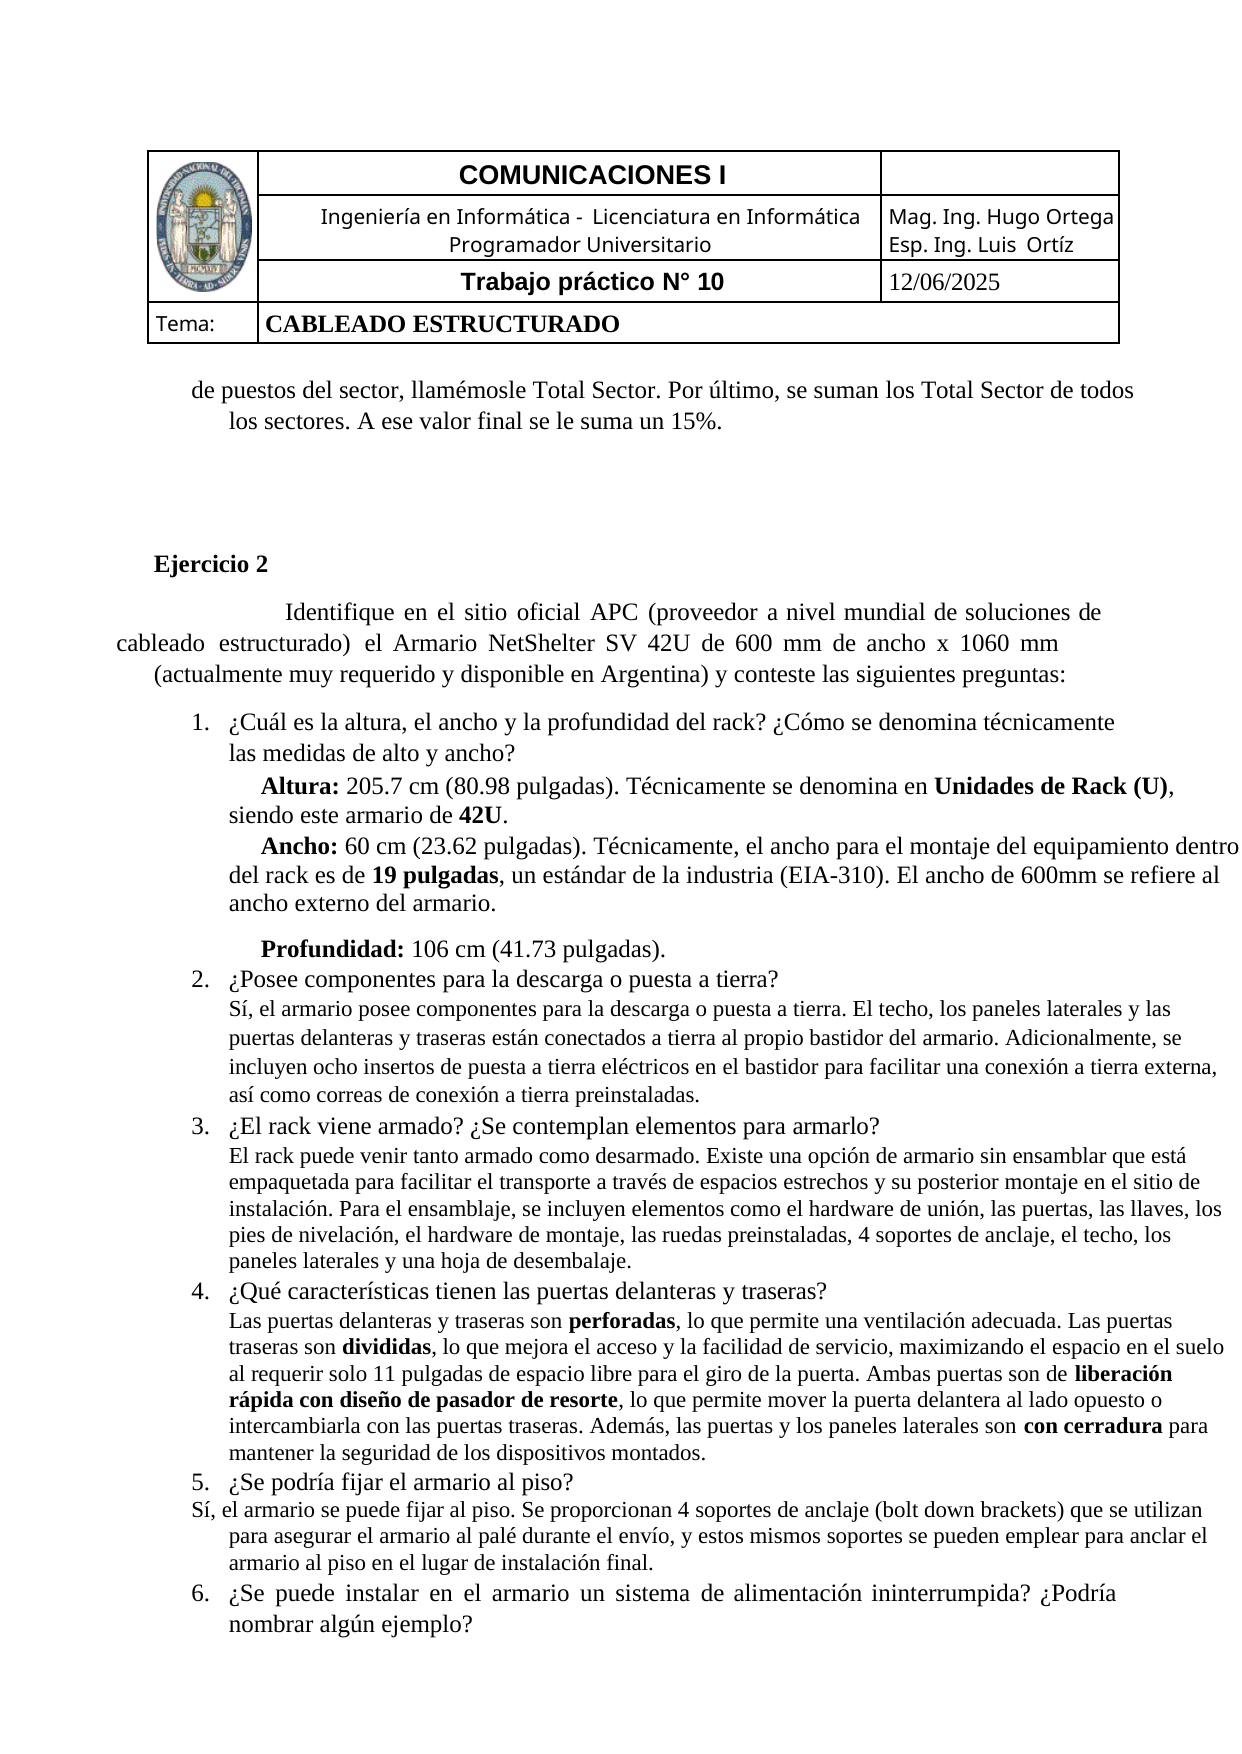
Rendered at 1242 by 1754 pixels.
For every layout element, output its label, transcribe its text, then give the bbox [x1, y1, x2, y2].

list  Profundidad: 106 cm (41.73 pulgadas). [228, 934, 1121, 963]
list ¿Qué características tienen las puertas delanteras y traseras? [191, 1276, 1242, 1305]
list Las puertas delanteras y traseras son perforadas, lo que permite una ventilación adecuada. Las puertas traseras son divididas, lo que mejora el acceso y la facilidad de servicio, maximizando el espacio en el suelo al requerir solo 11 pulgadas de espacio libre para el giro de la puerta. Ambas puertas son de liberación rápida con diseño de pasador de resorte, lo que permite mover la puerta delantera al lado opuesto o intercambiarla con las puertas traseras. Además, las puertas y los paneles laterales son con cerradura para mantener la seguridad de los dispositivos montados. [228, 1307, 1242, 1465]
list  Altura: 205.7 cm (80.98 pulgadas). Técnicamente se denomina en Unidades de Rack (U), siendo este armario de 42U. [228, 771, 1242, 829]
list ¿Se puede instalar en el armario un sistema de alimentación ininterrumpida? ¿Podría nombrar algún ejemplo? [191, 1578, 1122, 1637]
list ¿Posee componentes para la descarga o puesta a tierra? [191, 965, 1242, 994]
list  Ancho: 60 cm (23.62 pulgadas). Técnicamente, el ancho para el montaje del equipamiento dentro del rack es de 19 pulgadas, un estándar de la industria (EIA-310). El ancho de 600mm se refiere al ancho externo del armario. [228, 831, 1242, 917]
list El rack puede venir tanto armado como desarmado. Existe una opción de armario sin ensamblar que está empaquetada para facilitar el transporte a través de espacios estrechos y su posterior montaje en el sitio de instalación. Para el ensamblaje, se incluyen elementos como el hardware de unión, las puertas, las llaves, los pies de nivelación, el hardware de montaje, las ruedas preinstaladas, 4 soportes de anclaje, el techo, los paneles laterales y una hoja de desembalaje. [228, 1142, 1242, 1274]
picture [156, 162, 252, 292]
list ¿Cuál es la altura, el ancho y la profundidad del rack? ¿Cómo se denomina técnicamente las medidas de alto y ancho? [191, 707, 1121, 767]
list ¿El rack viene armado? ¿Se contemplan elementos para armarlo? [191, 1111, 1242, 1140]
list Sí, el armario posee componentes para la descarga o puesta a tierra. El techo, los paneles laterales y las puertas delanteras y traseras están conectados a tierra al propio bastidor del armario. Adicionalmente, se incluyen ocho insertos de puesta a tierra eléctricos en el bastidor para facilitar una conexión a tierra externa, así como correas de conexión a tierra preinstaladas. [228, 994, 1242, 1109]
text cableado estructurado) el Armario NetShelter SV 42U de 600 mm de ancho x 1060 mm (actualmente muy requerido y disponible en Argentina) y conteste las siguientes preguntas: [116, 628, 1161, 688]
text de puestos del sector, llamémosle Total Sector. Por último, se suman los Total Sector de todos los sectores. A ese valor final se le suma un 15%. [191, 375, 1161, 435]
subtitle Ejercicio 2 [153, 549, 1242, 578]
list ¿Se podría fijar el armario al piso? [191, 1467, 1242, 1496]
text Sí, el armario se puede fijar al piso. Se proporcionan 4 soportes de anclaje (bolt down brackets) que se utilizan para asegurar el armario al palé durante el envío, y estos mismos soportes se pueden emplear para anclar el armario al piso en el lugar de instalación final. [191, 1496, 1242, 1575]
text Identifique en el sitio oficial APC (proveedor a nivel mundial de soluciones de [145, 597, 1242, 626]
